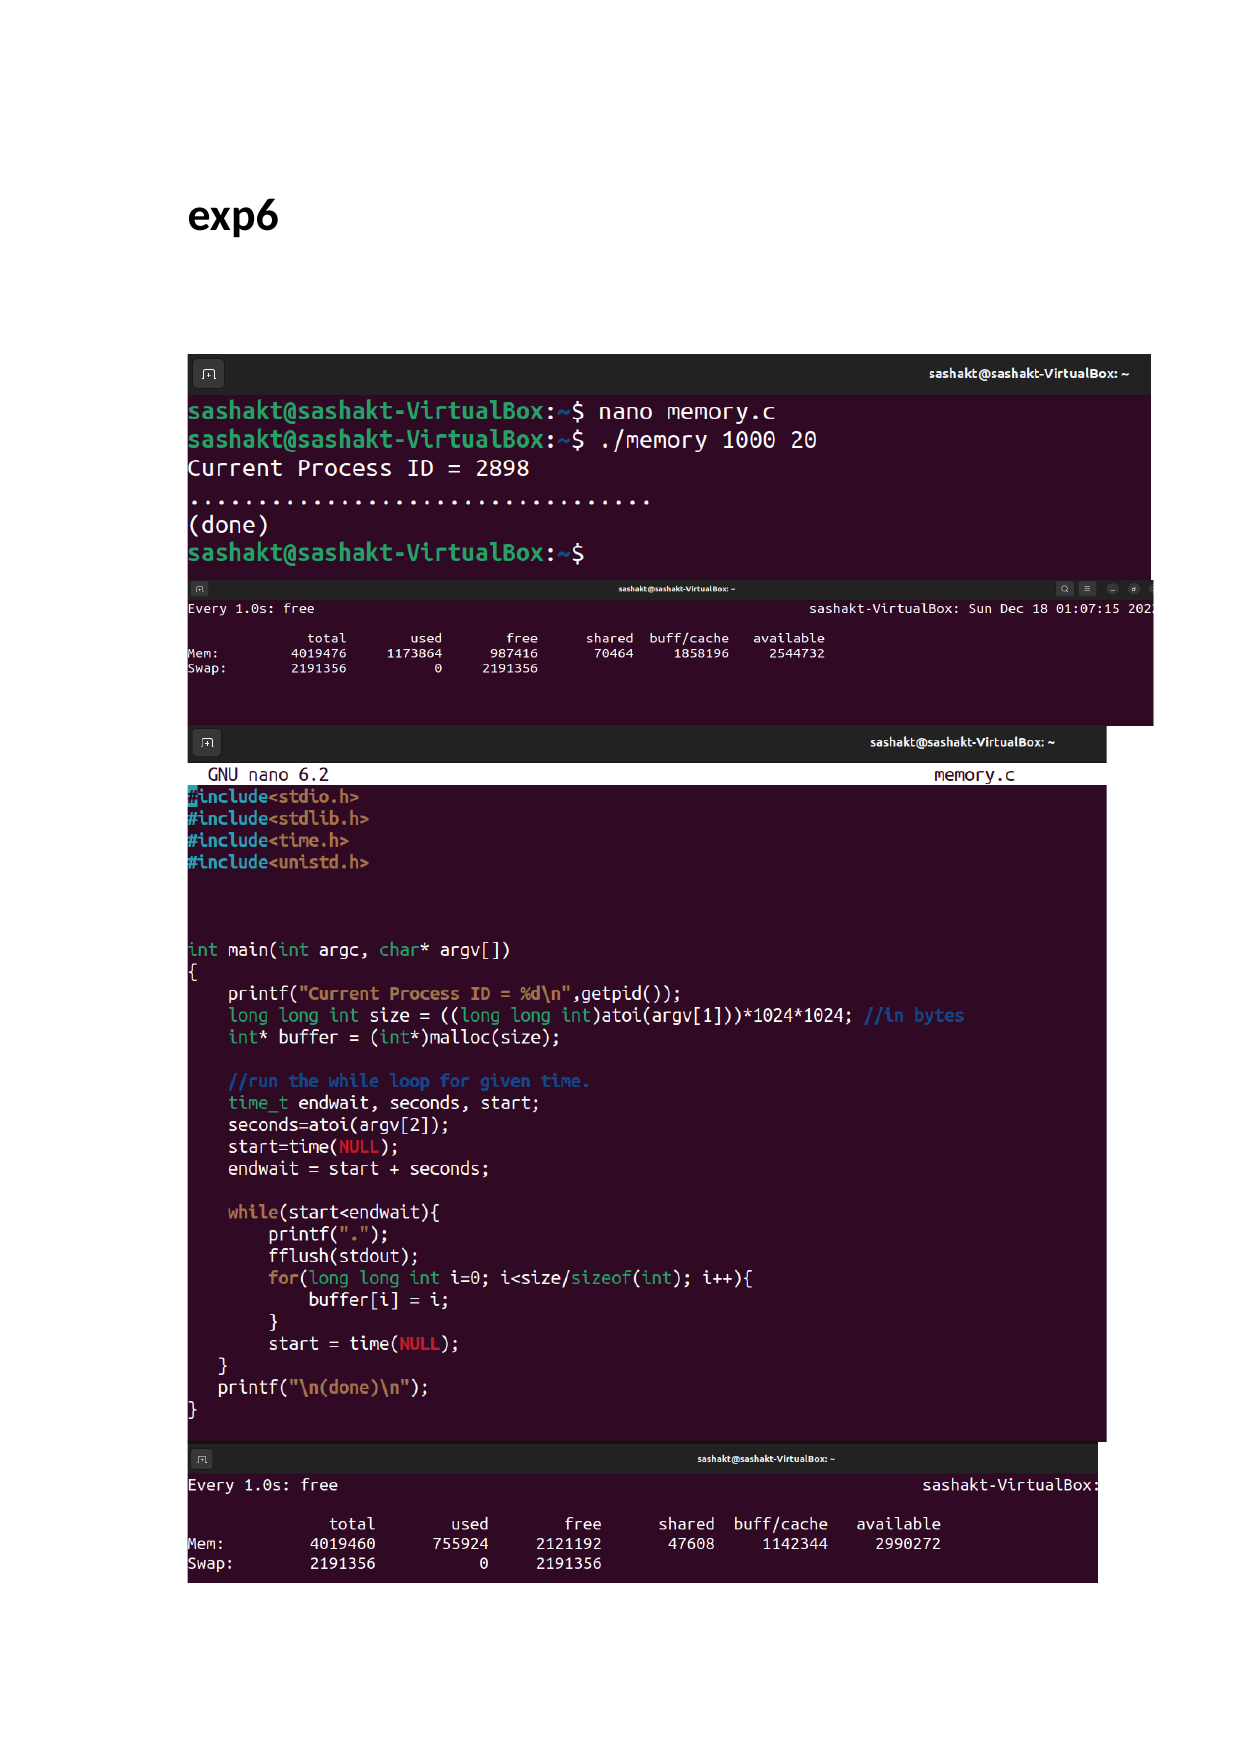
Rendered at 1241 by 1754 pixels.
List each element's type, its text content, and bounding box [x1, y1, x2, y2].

picture [187, 354, 1154, 1583]
subtitle exp6 [187, 185, 1053, 241]
